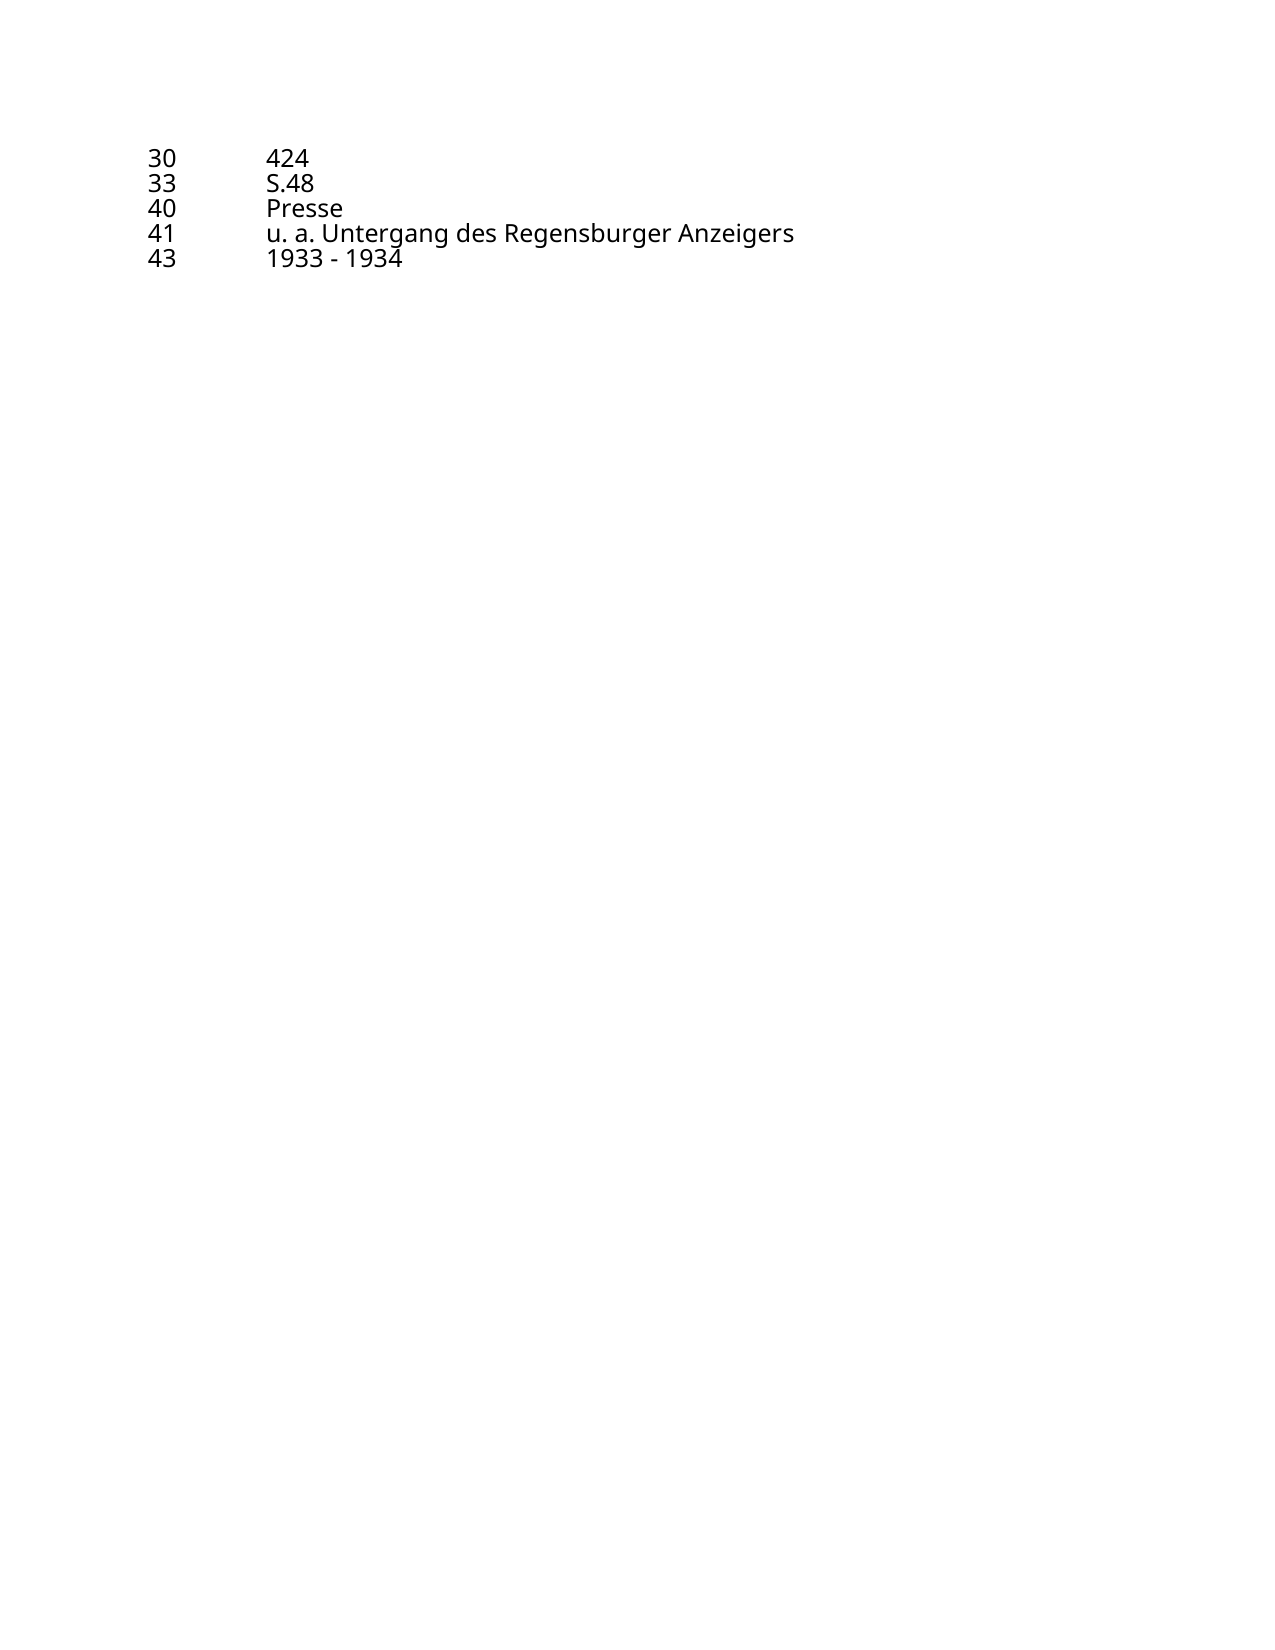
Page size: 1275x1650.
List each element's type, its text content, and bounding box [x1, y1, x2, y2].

text 33 S.48 [148, 173, 1127, 198]
text 41 u. a. Untergang des t[Regensburger Anzeiger]ts [148, 223, 1127, 248]
text 43 1933 - 1934 [148, 248, 1127, 273]
text 40 s[Presse]s [148, 198, 1127, 223]
text 30 424 [148, 148, 1127, 173]
